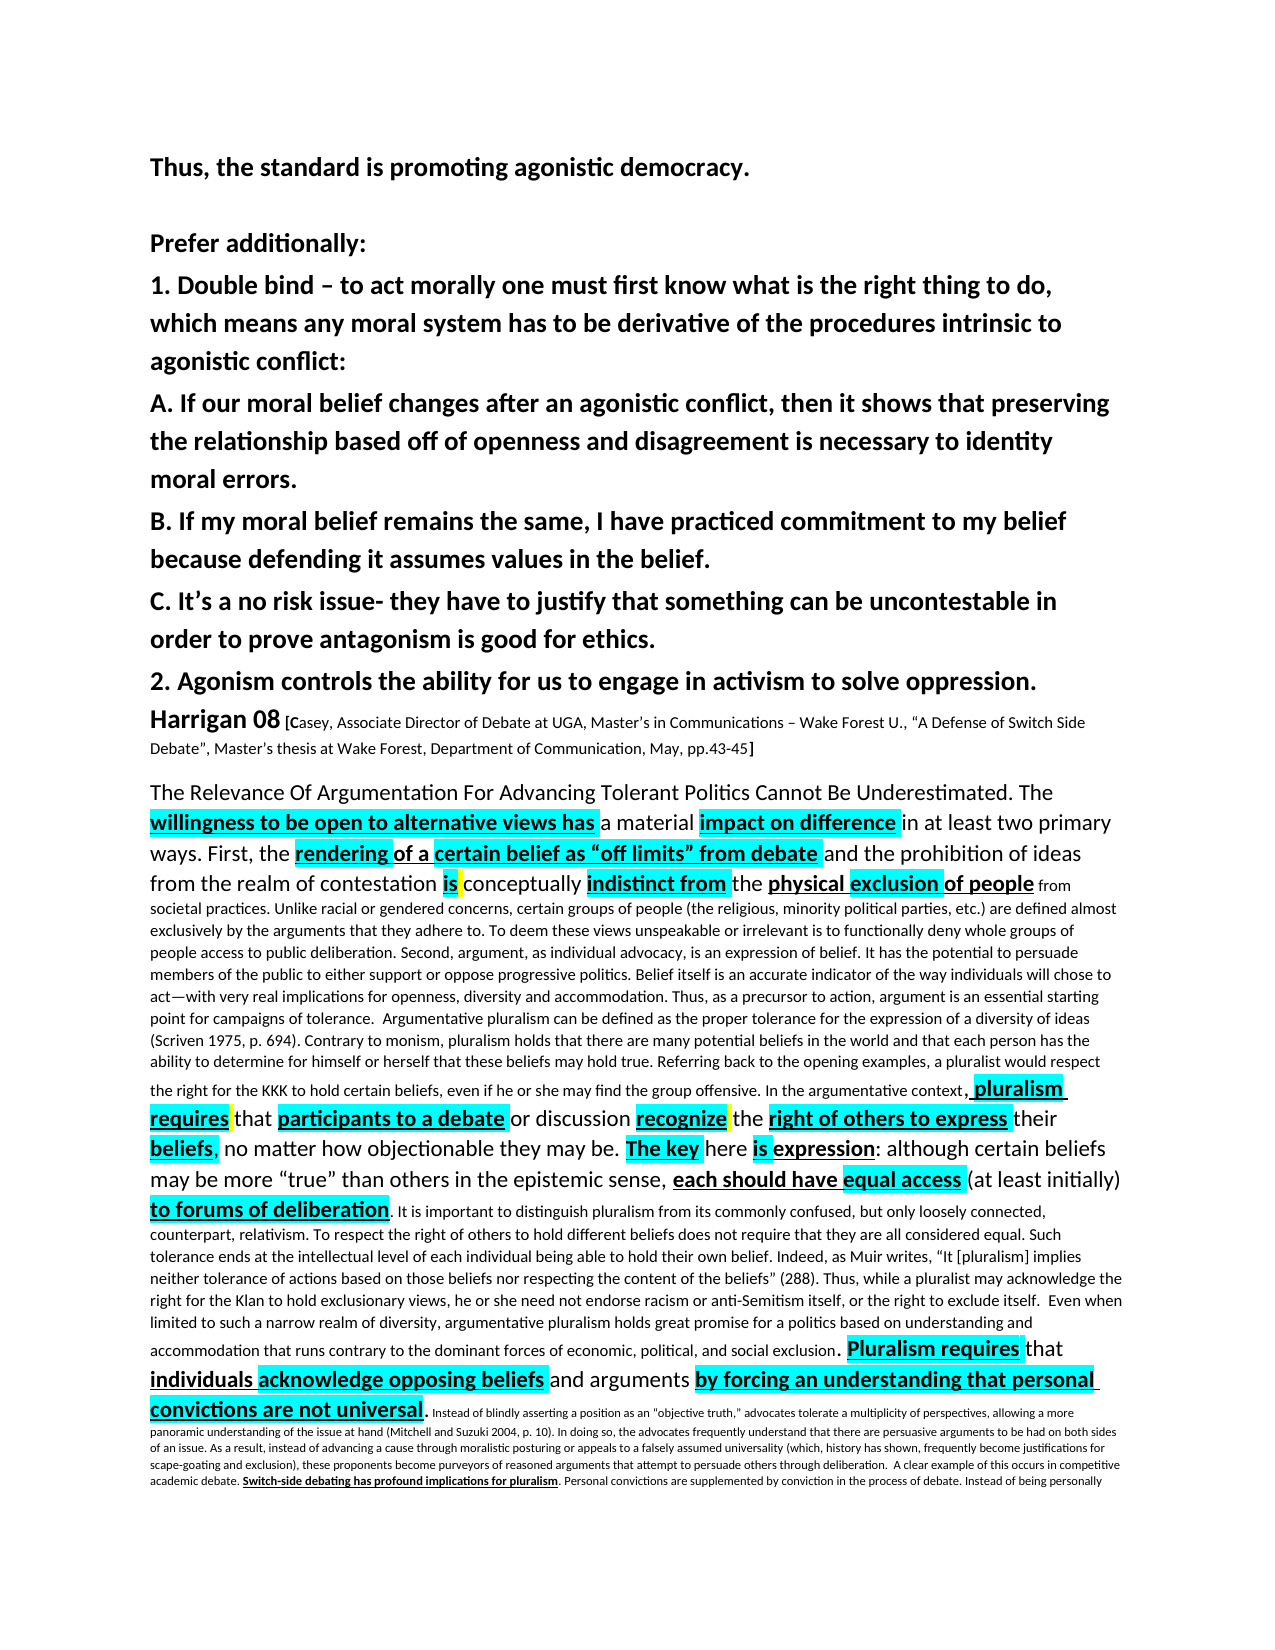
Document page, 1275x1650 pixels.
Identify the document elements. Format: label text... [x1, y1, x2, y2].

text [150, 778, 1125, 1489]
subtitle 2. Agonism controls the ability for us to engage in activism to solve oppression. [150, 664, 1125, 697]
subtitle B. If my moral belief remains the same, I have practiced commitment to my belief because defending it assumes values in the belief. [150, 504, 1125, 575]
subtitle Thus, the standard is promoting agonistic democracy. [150, 150, 1125, 183]
subtitle C. It’s a no risk issue- they have to justify that something can be uncontestable in order to prove antagonism is good for ethics. [150, 584, 1125, 655]
text Harrigan 08 [Casey, Associate Director of Debate at UGA, Master’s in Communications – Wake Forest U., “A Defense of Switch Side Debate”, Master’s thesis at Wake Forest, Department of Communication, May, pp.43-45] [150, 702, 1125, 759]
subtitle A. If our moral belief changes after an agonistic conflict, then it shows that preserving the relationship based off of openness and disagreement is necessary to identity moral errors. [150, 386, 1125, 495]
subtitle Prefer additionally: [150, 226, 1125, 259]
subtitle 1. Double bind – to act morally one must first know what is the right thing to do, which means any moral system has to be derivative of the procedures intrinsic to agonistic conflict: [150, 268, 1125, 377]
